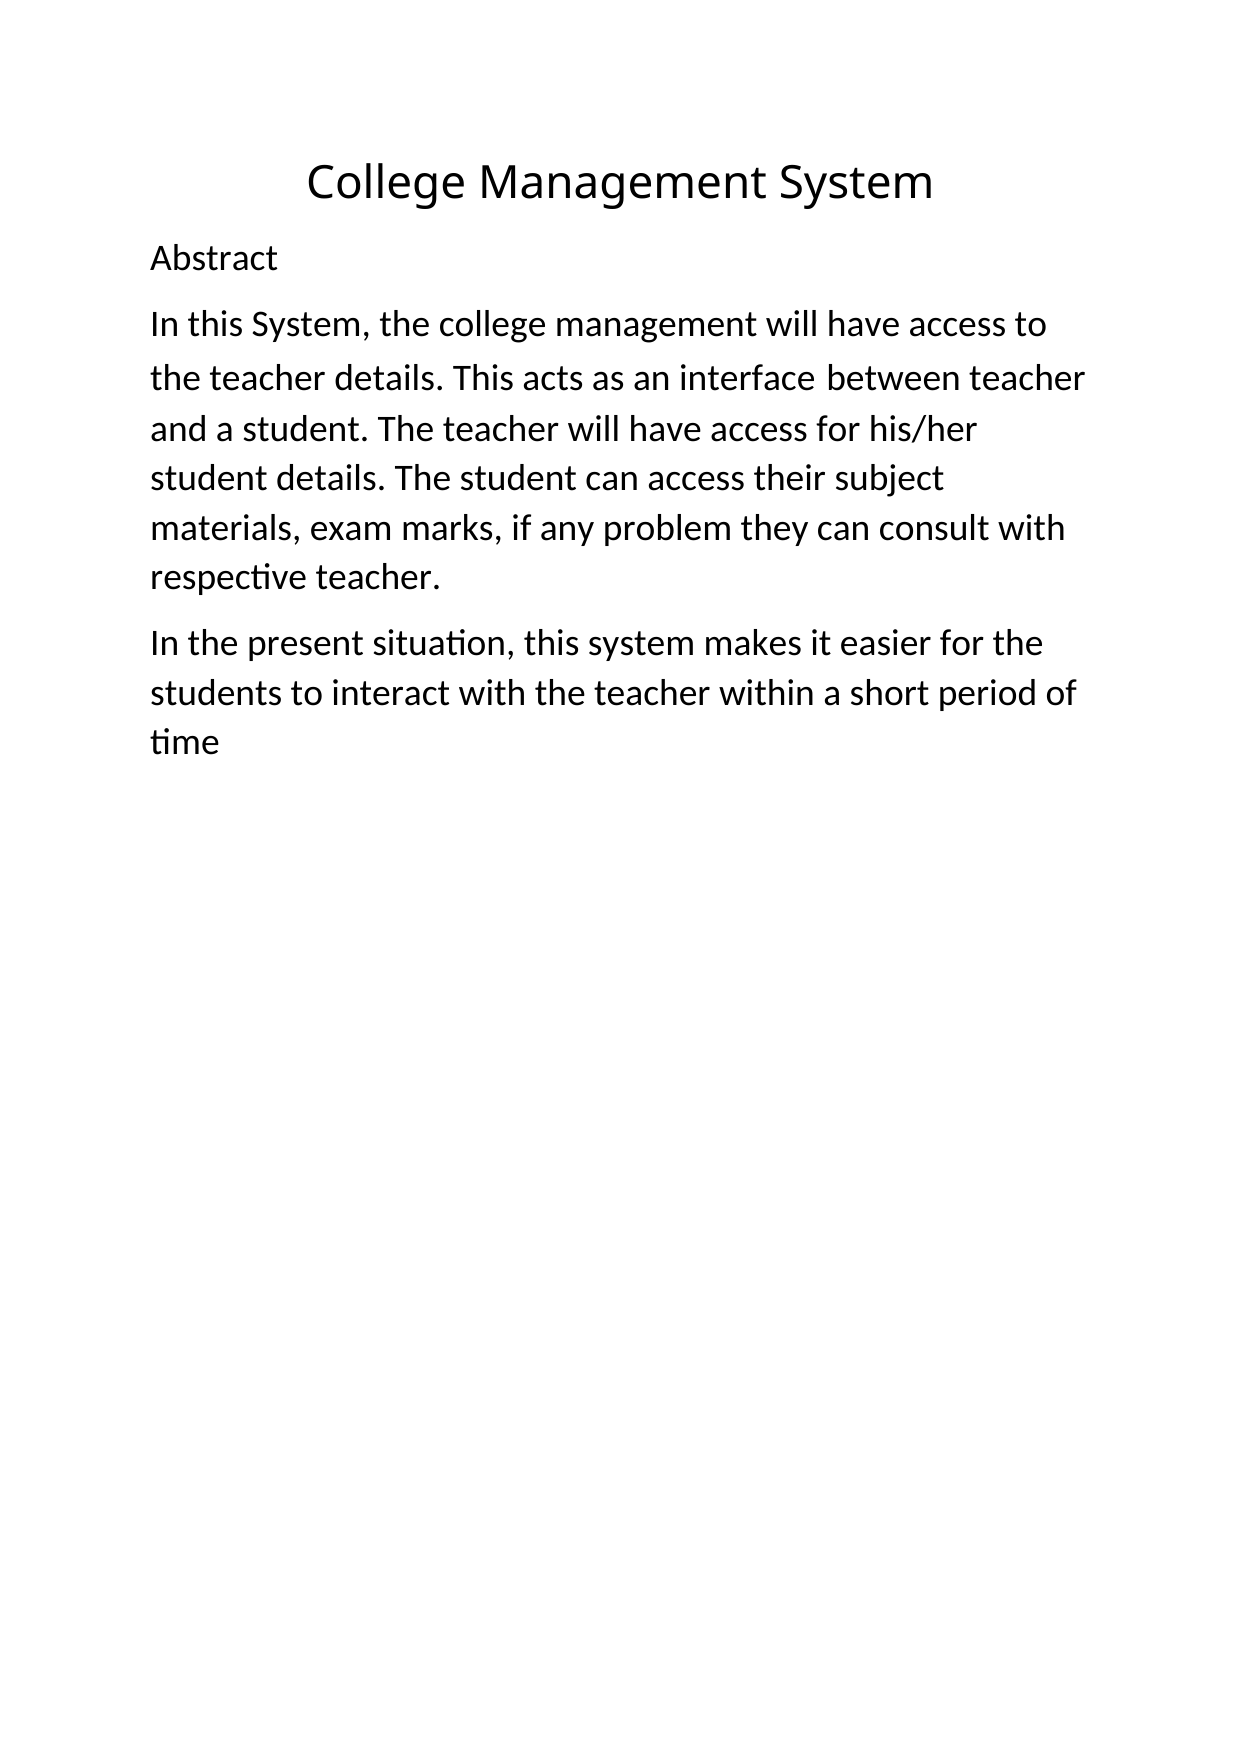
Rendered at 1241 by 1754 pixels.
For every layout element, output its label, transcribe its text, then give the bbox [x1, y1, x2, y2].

text In this System, the college management will have access to the teacher details. This acts as an interface between teacher and a student. The teacher will have access for his/her student details. The student can access their subject materials, exam marks, if any problem they can consult with respective teacher. [150, 300, 1090, 599]
text College Management System [150, 150, 1090, 212]
text In the present situation, this system makes it easier for the students to interact with the teacher within a short period of time [150, 619, 1090, 764]
text Abstract [150, 234, 1090, 280]
